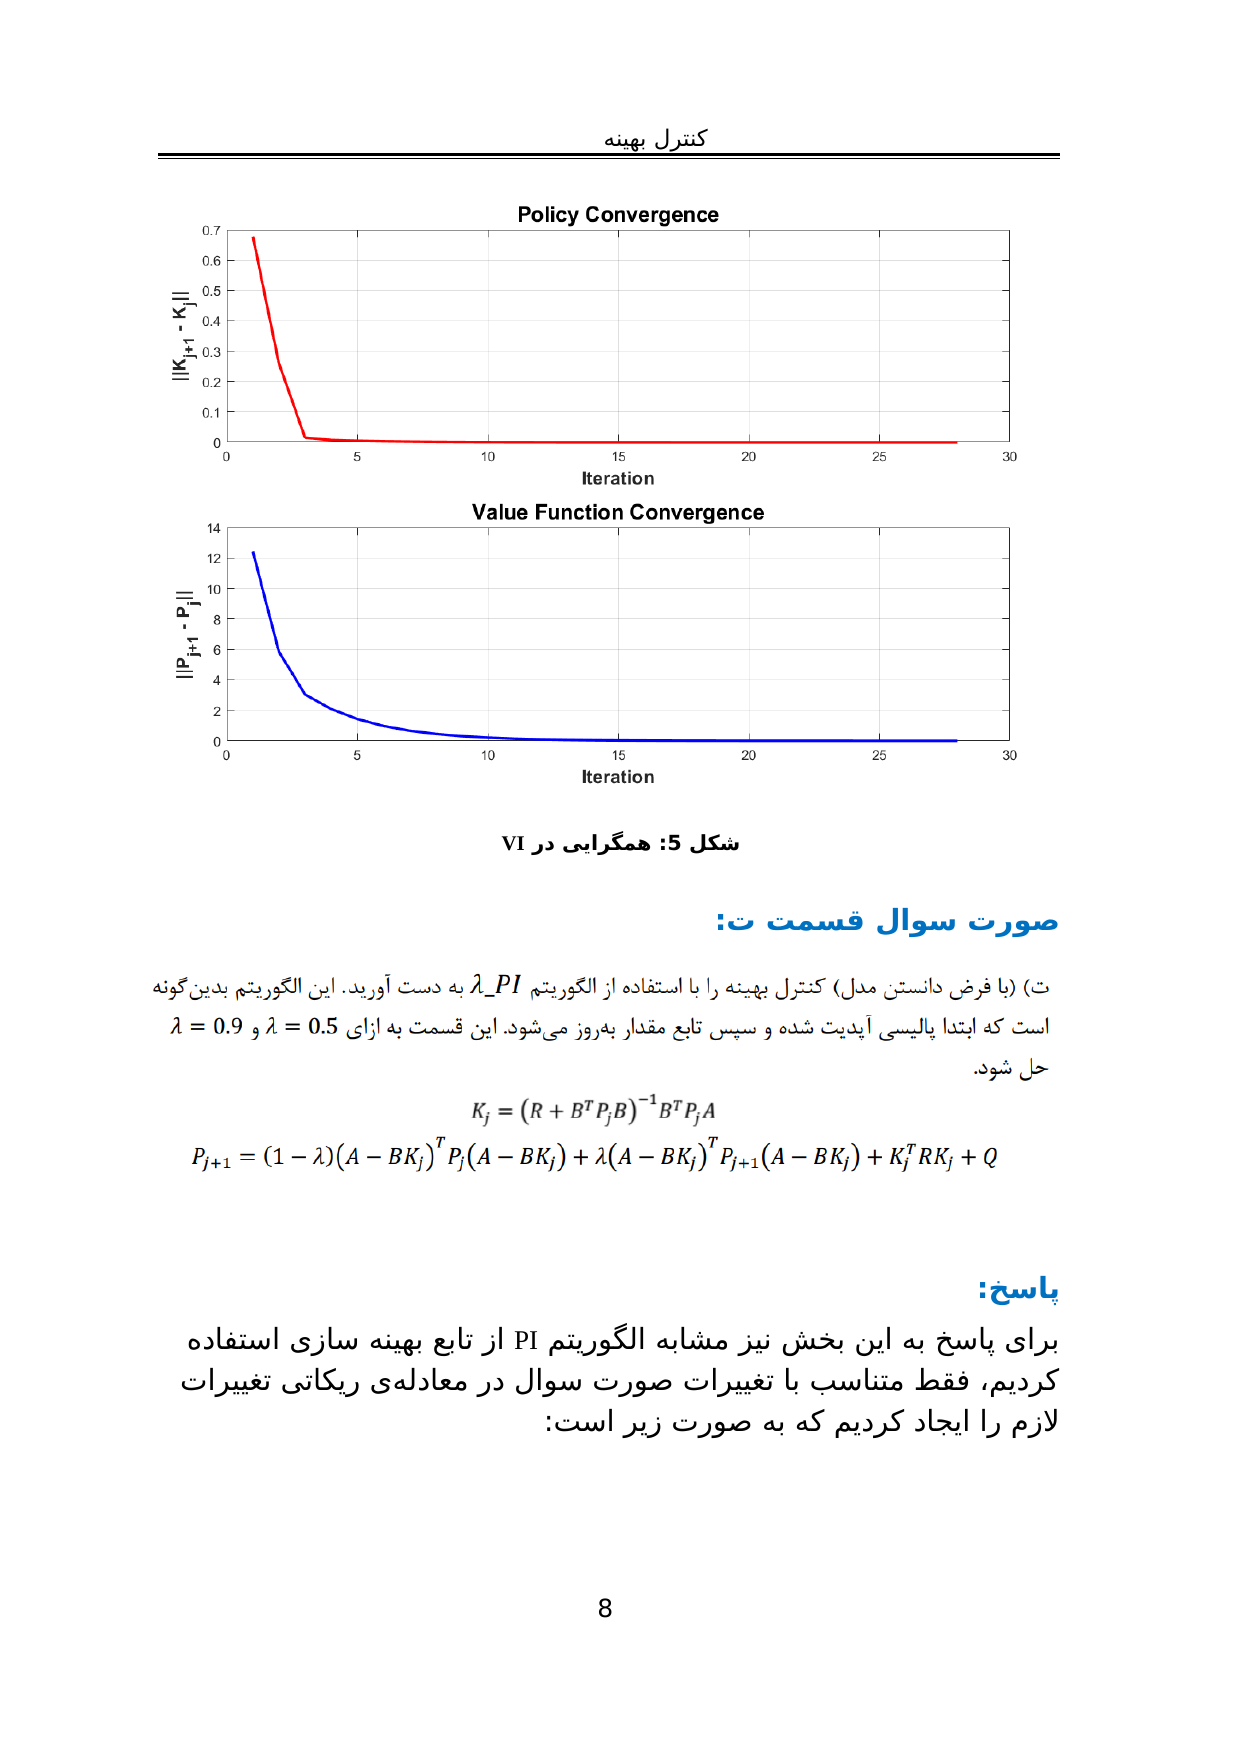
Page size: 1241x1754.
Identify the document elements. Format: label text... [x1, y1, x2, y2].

text صورت سوال قسمت ت: [150, 903, 1060, 937]
text برای پاسخ به این بخش نیز مشابه الگوریتم PI از تابع بهینه سازی استفاده کردیم، فقط متناسب با تغییرات صورت سوال در معادله‌ی ریکاتی تغییرات لازم را ایجاد کردیم که به صورت زیر است: [150, 1323, 1060, 1438]
text پاسخ: [150, 1271, 1060, 1305]
picture [150, 968, 1060, 1196]
picture [150, 195, 1060, 793]
